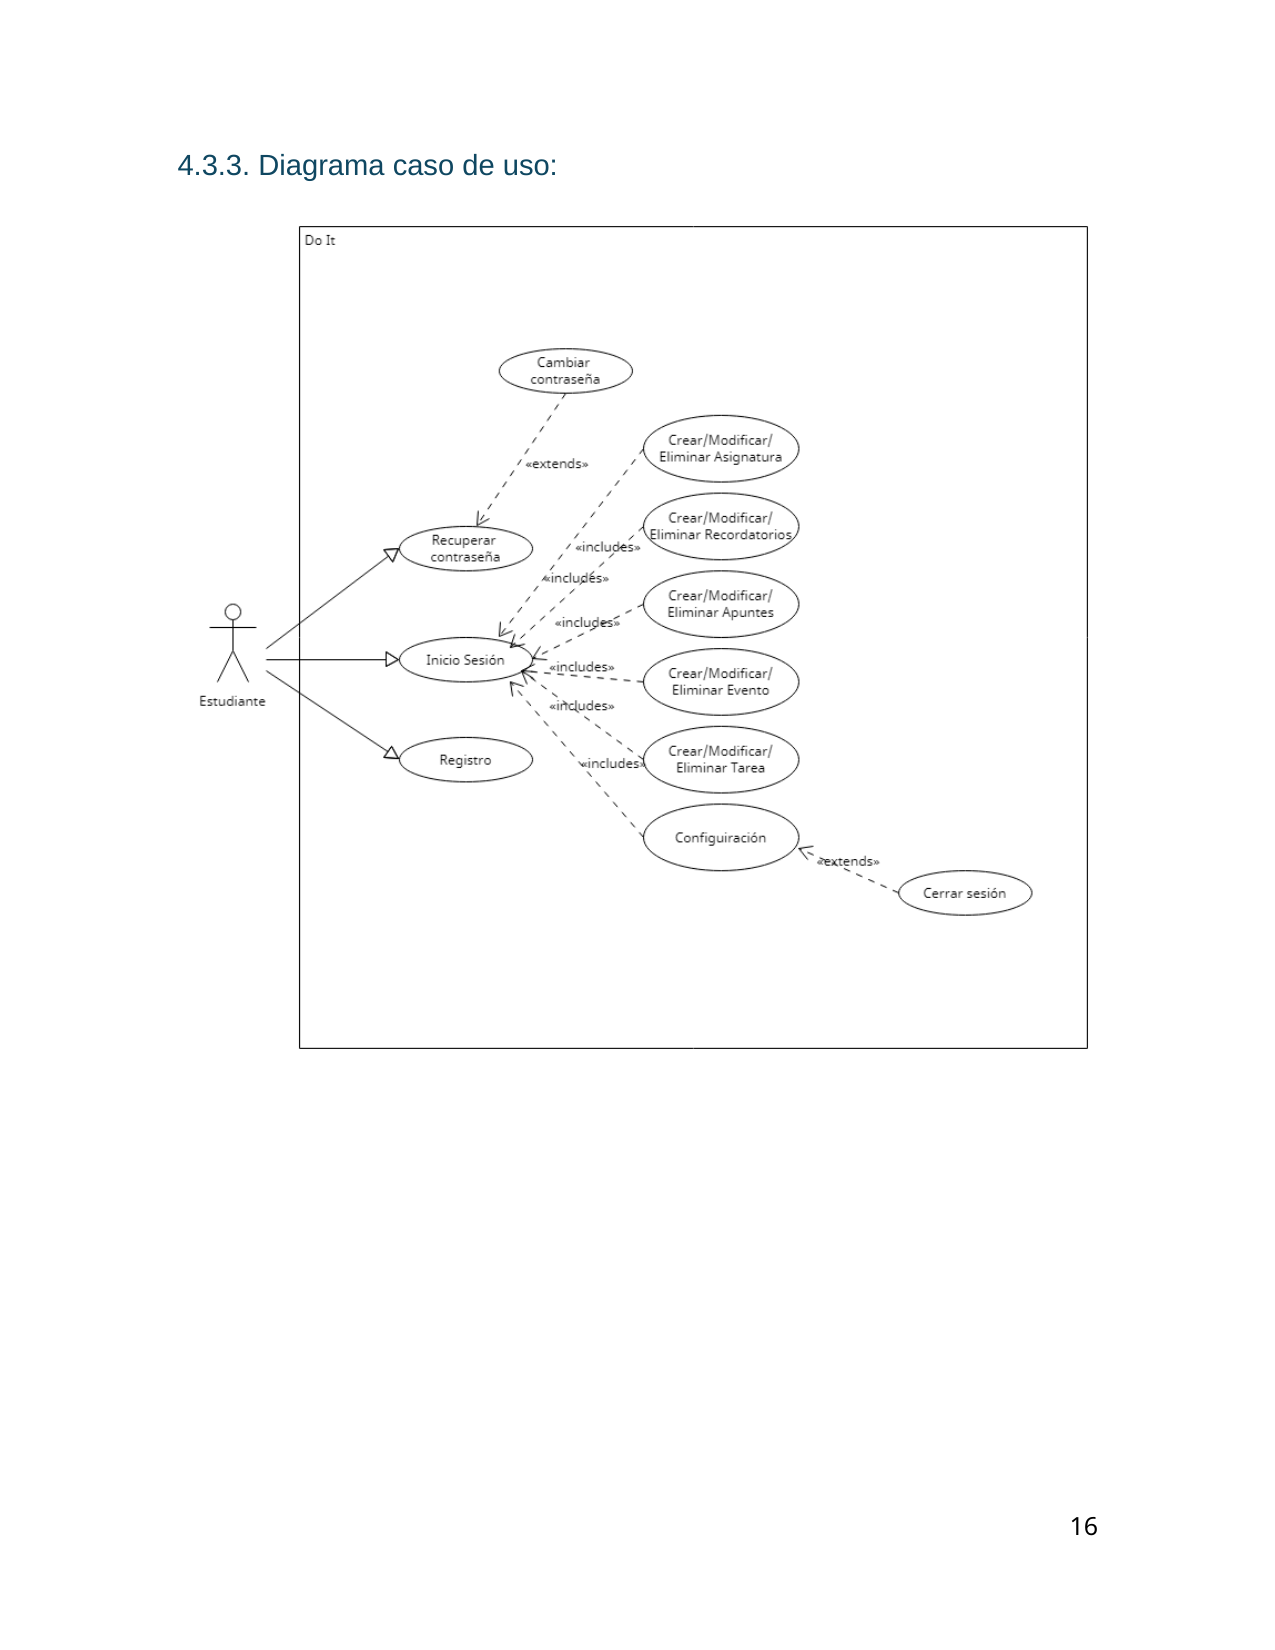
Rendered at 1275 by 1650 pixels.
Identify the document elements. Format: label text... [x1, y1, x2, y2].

picture [177, 215, 1098, 1059]
subtitle 4.3.3. Diagrama caso de uso: [177, 148, 1098, 181]
